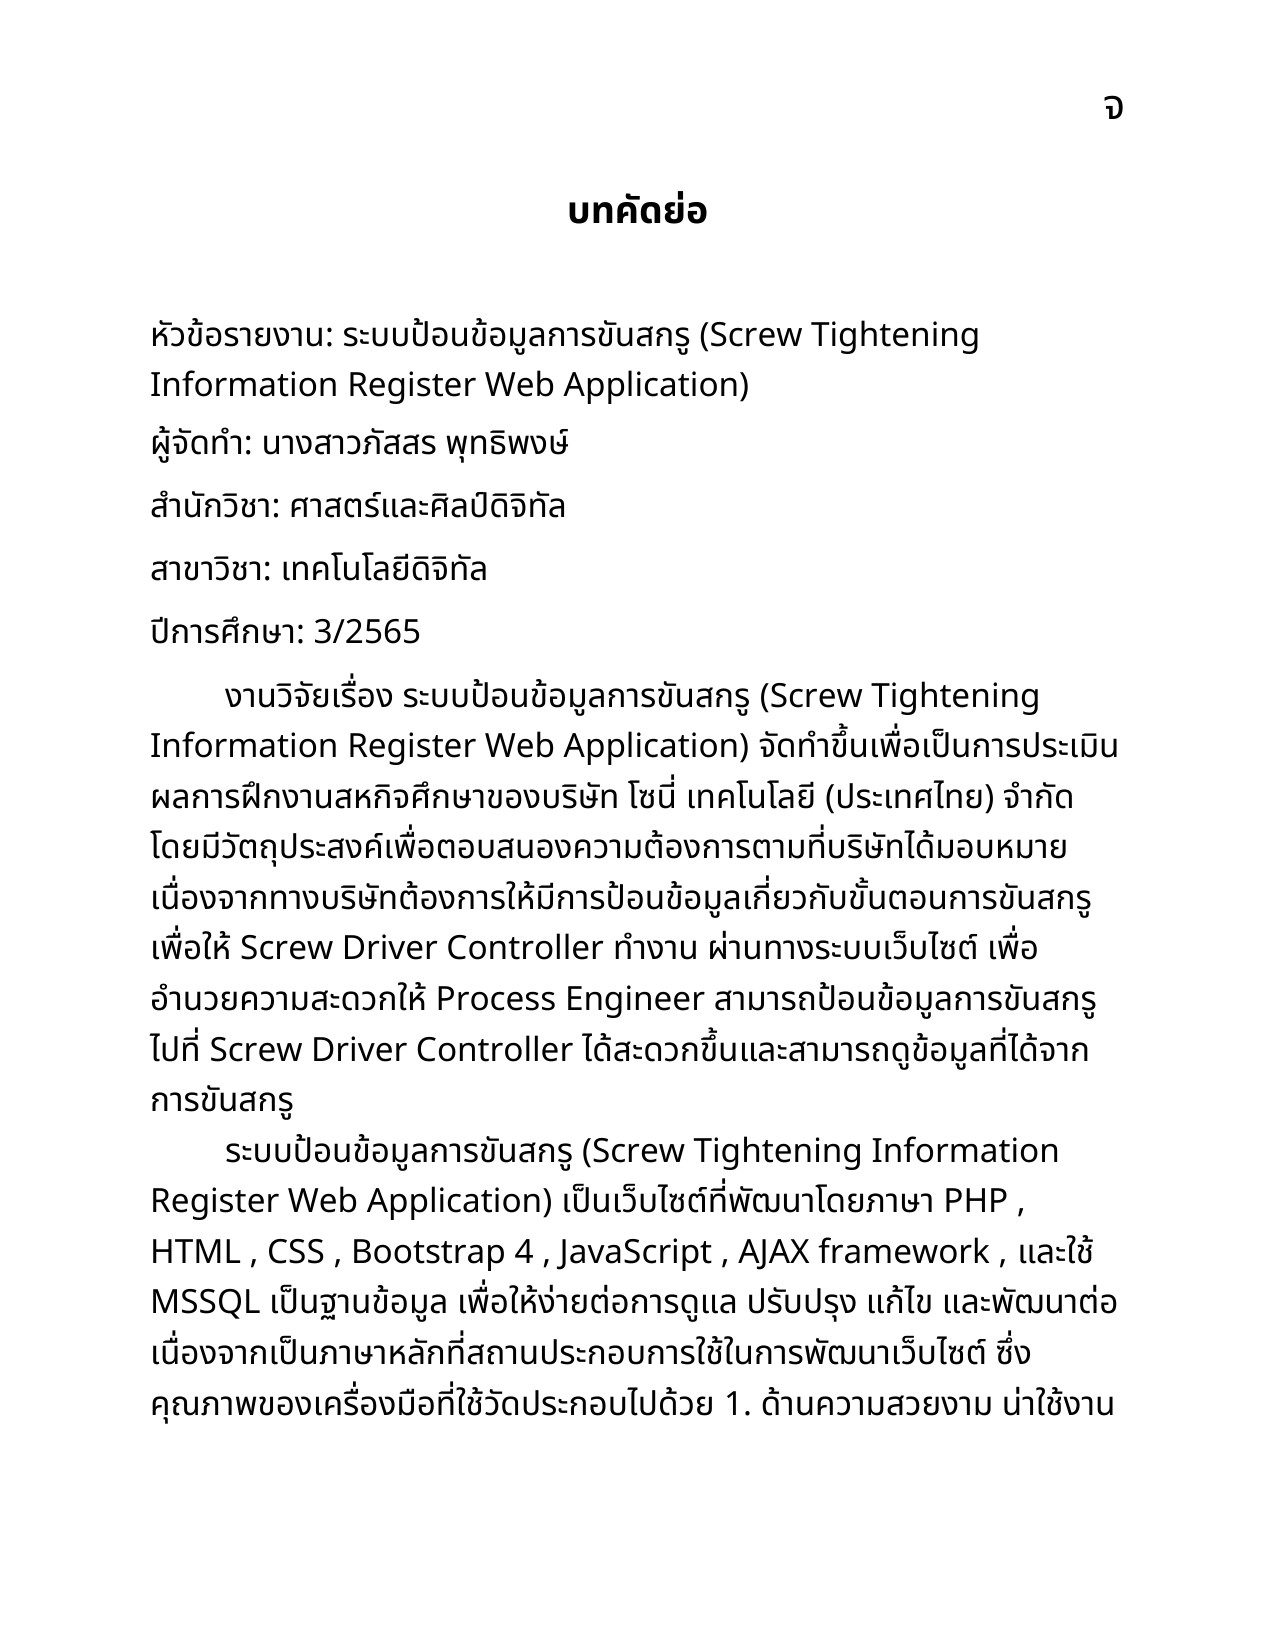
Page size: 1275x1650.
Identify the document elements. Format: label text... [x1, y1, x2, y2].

text ผู้จัดทำ: นางสาวภัสสร พุทธิพงษ์ [150, 419, 1125, 469]
text สำนักวิชา: ศาสตร์และศิลป์ดิจิทัล [150, 482, 1125, 533]
text หัวข้อรายงาน: ระบบป้อนข้อมูลการขันสกรู (Screw Tightening Information Register Web Application) [150, 310, 1125, 406]
text ปีการศึกษา: 3/2565 [150, 608, 1125, 659]
text สาขาวิชา: เทคโนโลยีดิจิทัล [150, 545, 1125, 596]
text งานวิจัยเรื่อง ระบบป้อนข้อมูลการขันสกรู (Screw Tightening Information Register Web Application) จัดทำขึ้นเพื่อเป็นการประเมินผลการฝึกงานสหกิจศึกษาของบริษัท โซนี่ เทคโนโลยี (ประเทศไทย) จำกัด โดยมีวัตถุประสงค์เพื่อตอบสนองความต้องการตามที่บริษัทได้มอบหมาย เนื่องจากทางบริษัทต้องการให้มีการป้อนข้อมูลเกี่ยวกับขั้นตอนการขันสกรู เพื่อให้ Screw Driver Controller ทำงาน ผ่านทางระบบเว็บไซต์ เพื่ออำนวยความสะดวกให้ Process Engineer สามารถป้อนข้อมูลการขันสกรูไปที่ Screw Driver Controller ได้สะดวกขึ้นและสามารถดูข้อมูลที่ได้จากการขันสกรู [150, 671, 1125, 1126]
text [150, 1126, 1125, 1430]
subtitle บทคัดย่อ [150, 183, 1125, 240]
